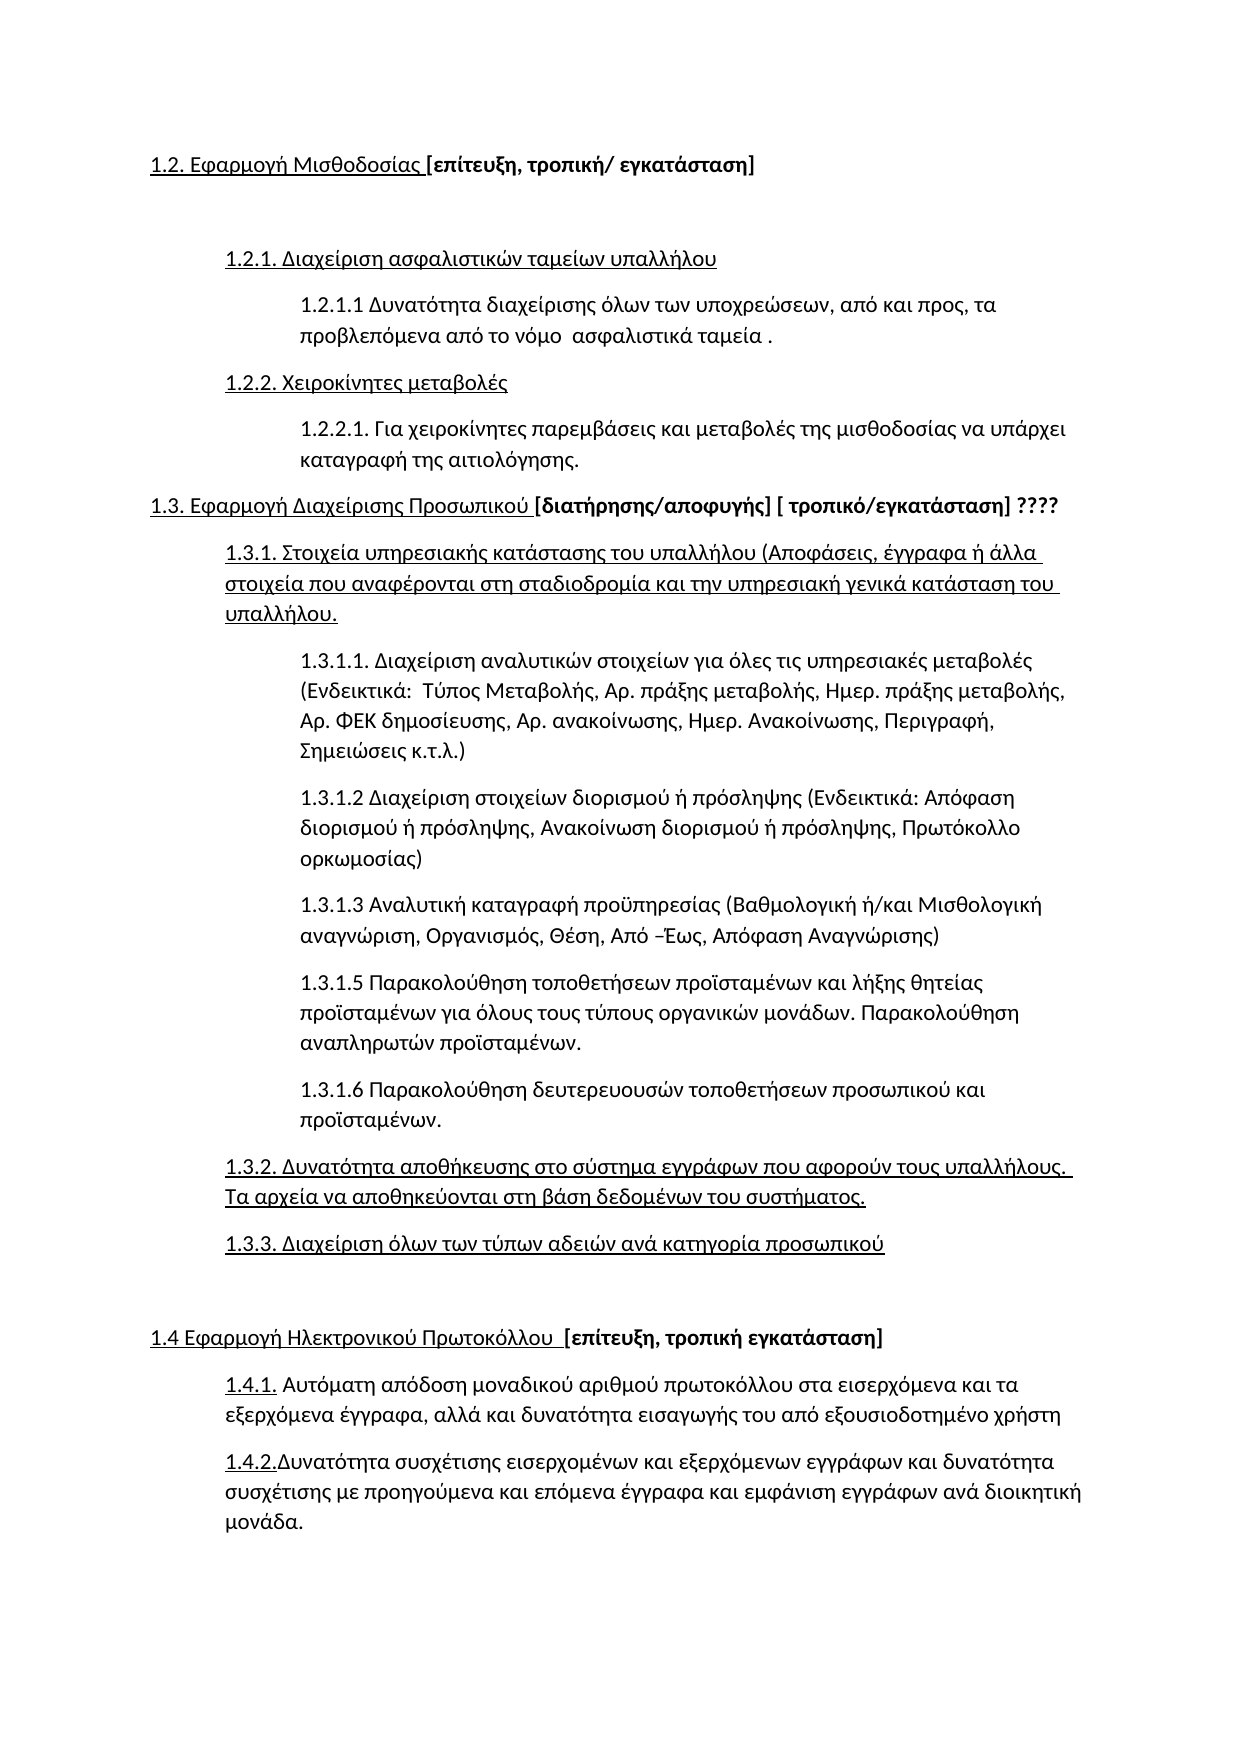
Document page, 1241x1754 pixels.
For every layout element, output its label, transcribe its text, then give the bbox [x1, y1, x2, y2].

text 1.3.1.1. Διαχείριση αναλυτικών στοιχείων για όλες τις υπηρεσιακές μεταβολές (Ενδεικτικά: Τύπος Μεταβολής, Αρ. πράξης μεταβολής, Ημερ. πράξης μεταβολής, Αρ. ΦΕΚ δημοσίευσης, Αρ. ανακοίνωσης, Ημερ. Ανακοίνωσης, Περιγραφή, Σημειώσεις κ.τ.λ.) [300, 646, 1090, 764]
text 1.3.1.2 Διαχείριση στοιχείων διορισμού ή πρόσληψης (Ενδεικτικά: Απόφαση διορισμού ή πρόσληψης, Ανακοίνωση διορισμού ή πρόσληψης, Πρωτόκολλο ορκωμοσίας) [300, 783, 1090, 872]
text 1.4.1. Αυτόματη απόδοση μοναδικού αριθμού πρωτοκόλλου στα εισερχόμενα και τα εξερχόμενα έγγραφα, αλλά και δυνατότητα εισαγωγής του από εξουσιοδοτημένο χρήστη [225, 1370, 1090, 1428]
text 1.3.1.6 Παρακολούθηση δευτερευουσών τοποθετήσεων προσωπικού και προϊσταμένων. [300, 1075, 1090, 1133]
text 1.4.2.Δυνατότητα συσχέτισης εισερχομένων και εξερχόμενων εγγράφων και δυνατότητα συσχέτισης με προηγούμενα και επόμενα έγγραφα και εμφάνιση εγγράφων ανά διοικητική μονάδα. [225, 1447, 1090, 1535]
text 1.3.1.5 Παρακολούθηση τοποθετήσεων προϊσταμένων και λήξης θητείας προϊσταμένων για όλους τους τύπους οργανικών μονάδων. Παρακολούθηση αναπληρωτών προϊσταμένων. [300, 968, 1090, 1056]
text 1.3. Εφαρμογή Διαχείρισης Προσωπικού [διατήρησης/αποφυγής] [ τροπικό/εγκατάσταση] ???? [150, 492, 1090, 520]
text 1.2.1. Διαχείριση ασφαλιστικών ταμείων υπαλλήλου [150, 244, 1090, 272]
text 1.3.3. Διαχείριση όλων των τύπων αδειών ανά κατηγορία προσωπικού [150, 1229, 1090, 1257]
text 1.3.2. Δυνατότητα αποθήκευσης στο σύστημα εγγράφων που αφορούν τους υπαλλήλους. Τα αρχεία να αποθηκεύονται στη βάση δεδομένων του συστήματος. [225, 1152, 1090, 1210]
text 1.3.1.3 Αναλυτική καταγραφή προϋπηρεσίας (Βαθμολογική ή/και Μισθολογική αναγνώριση, Οργανισμός, Θέση, Από –Έως, Απόφαση Αναγνώρισης) [300, 891, 1090, 949]
text 1.2.2.1. Για χειροκίνητες παρεμβάσεις και μεταβολές της μισθοδοσίας να υπάρχει καταγραφή της αιτιολόγησης. [300, 414, 1090, 473]
text 1.2.1.1 Δυνατότητα διαχείρισης όλων των υποχρεώσεων, από και προς, τα προβλεπόμενα από το νόμο ασφαλιστικά ταμεία . [300, 291, 1090, 349]
text 1.3.1. Στοιχεία υπηρεσιακής κατάστασης του υπαλλήλου (Αποφάσεις, έγγραφα ή άλλα στοιχεία που αναφέρονται στη σταδιοδρομία και την υπηρεσιακή γενικά κατάσταση του υπαλλήλου. [225, 538, 1090, 627]
text 1.2.2. Χειροκίνητες μεταβολές [150, 368, 1090, 396]
text 1.4 Εφαρμογή Ηλεκτρονικού Πρωτοκόλλου [επίτευξη, τροπική εγκατάσταση] [150, 1323, 1090, 1351]
text 1.2. Εφαρμογή Μισθοδοσίας [επίτευξη, τροπική/ εγκατάσταση] [150, 150, 1090, 178]
